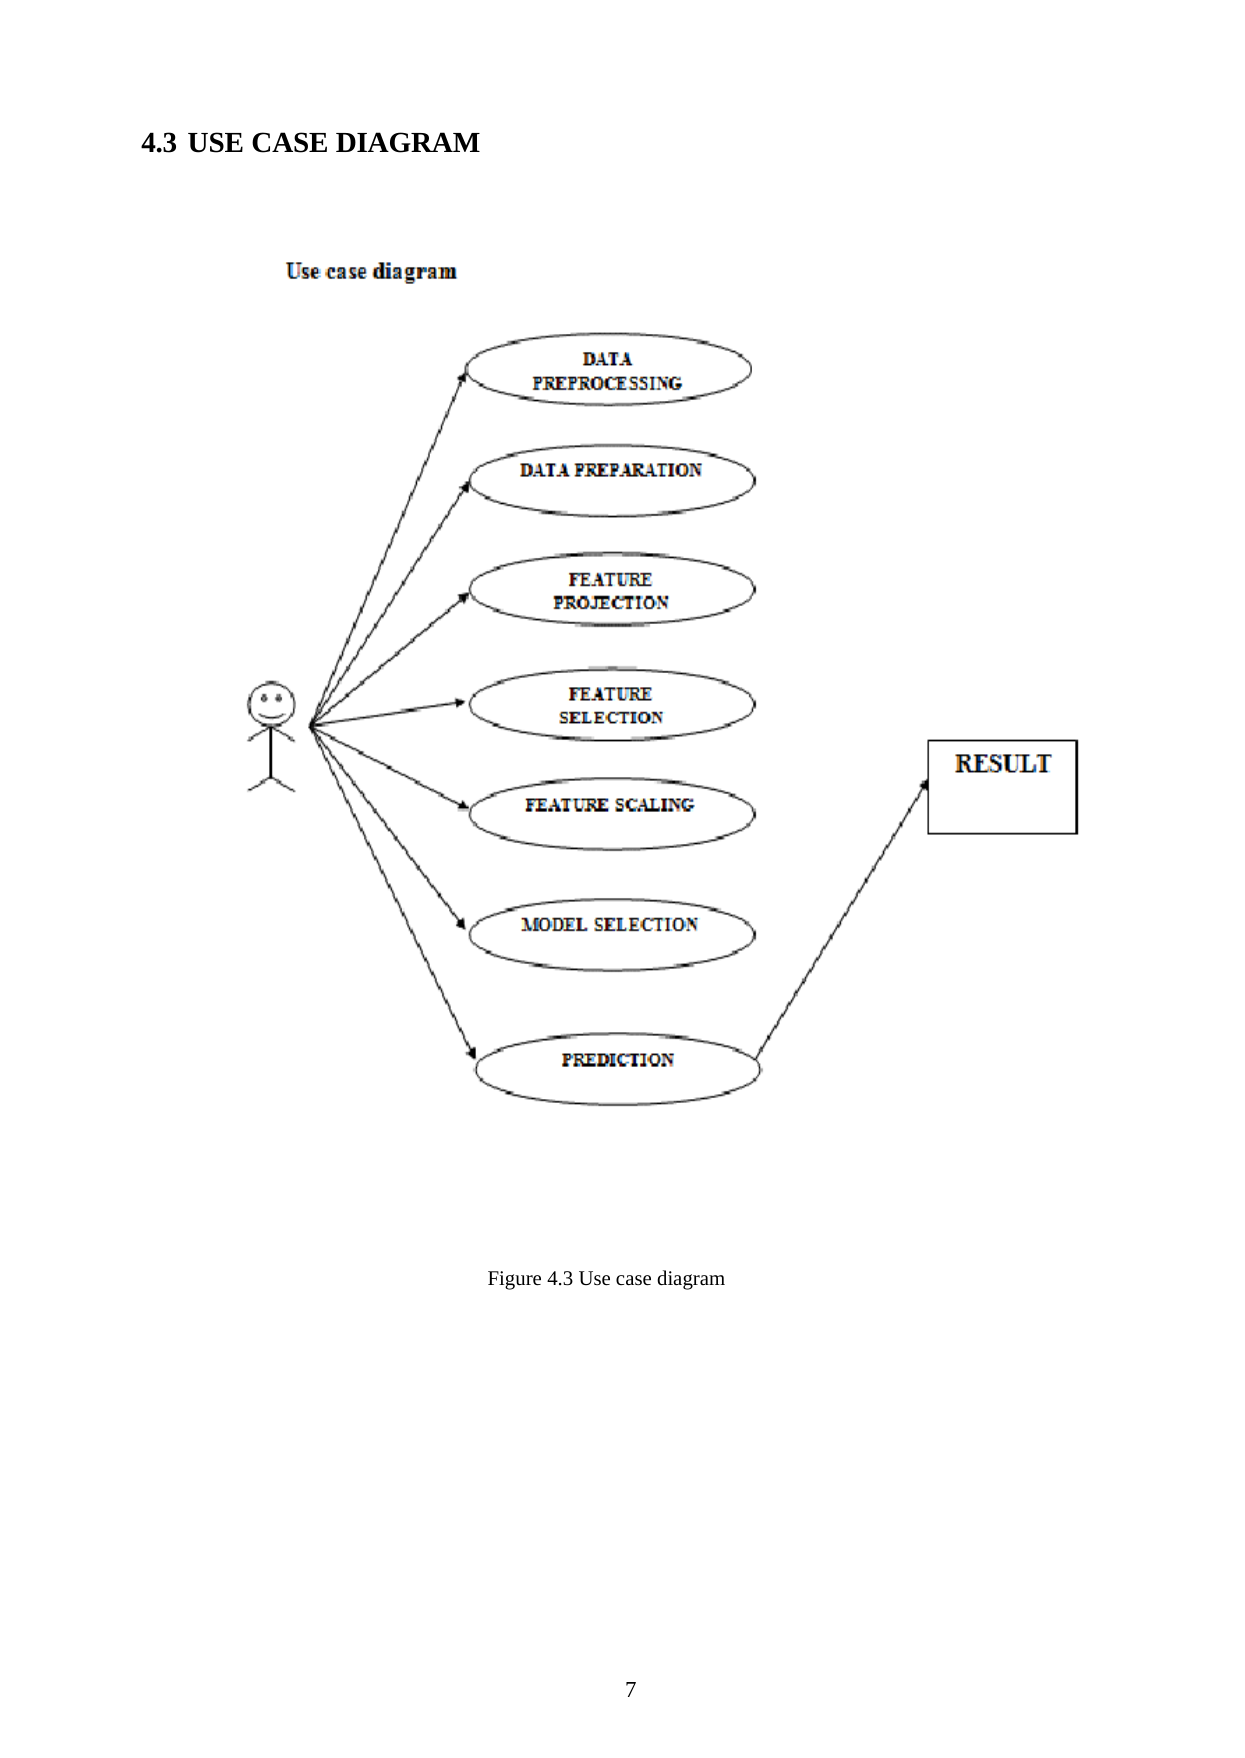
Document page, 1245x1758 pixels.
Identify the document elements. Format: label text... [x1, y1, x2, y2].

text Figure 4.3 Use case diagram [37, 1266, 1234, 1290]
picture [204, 230, 1102, 1219]
list USE CASE DIAGRAM [101, 125, 1234, 158]
